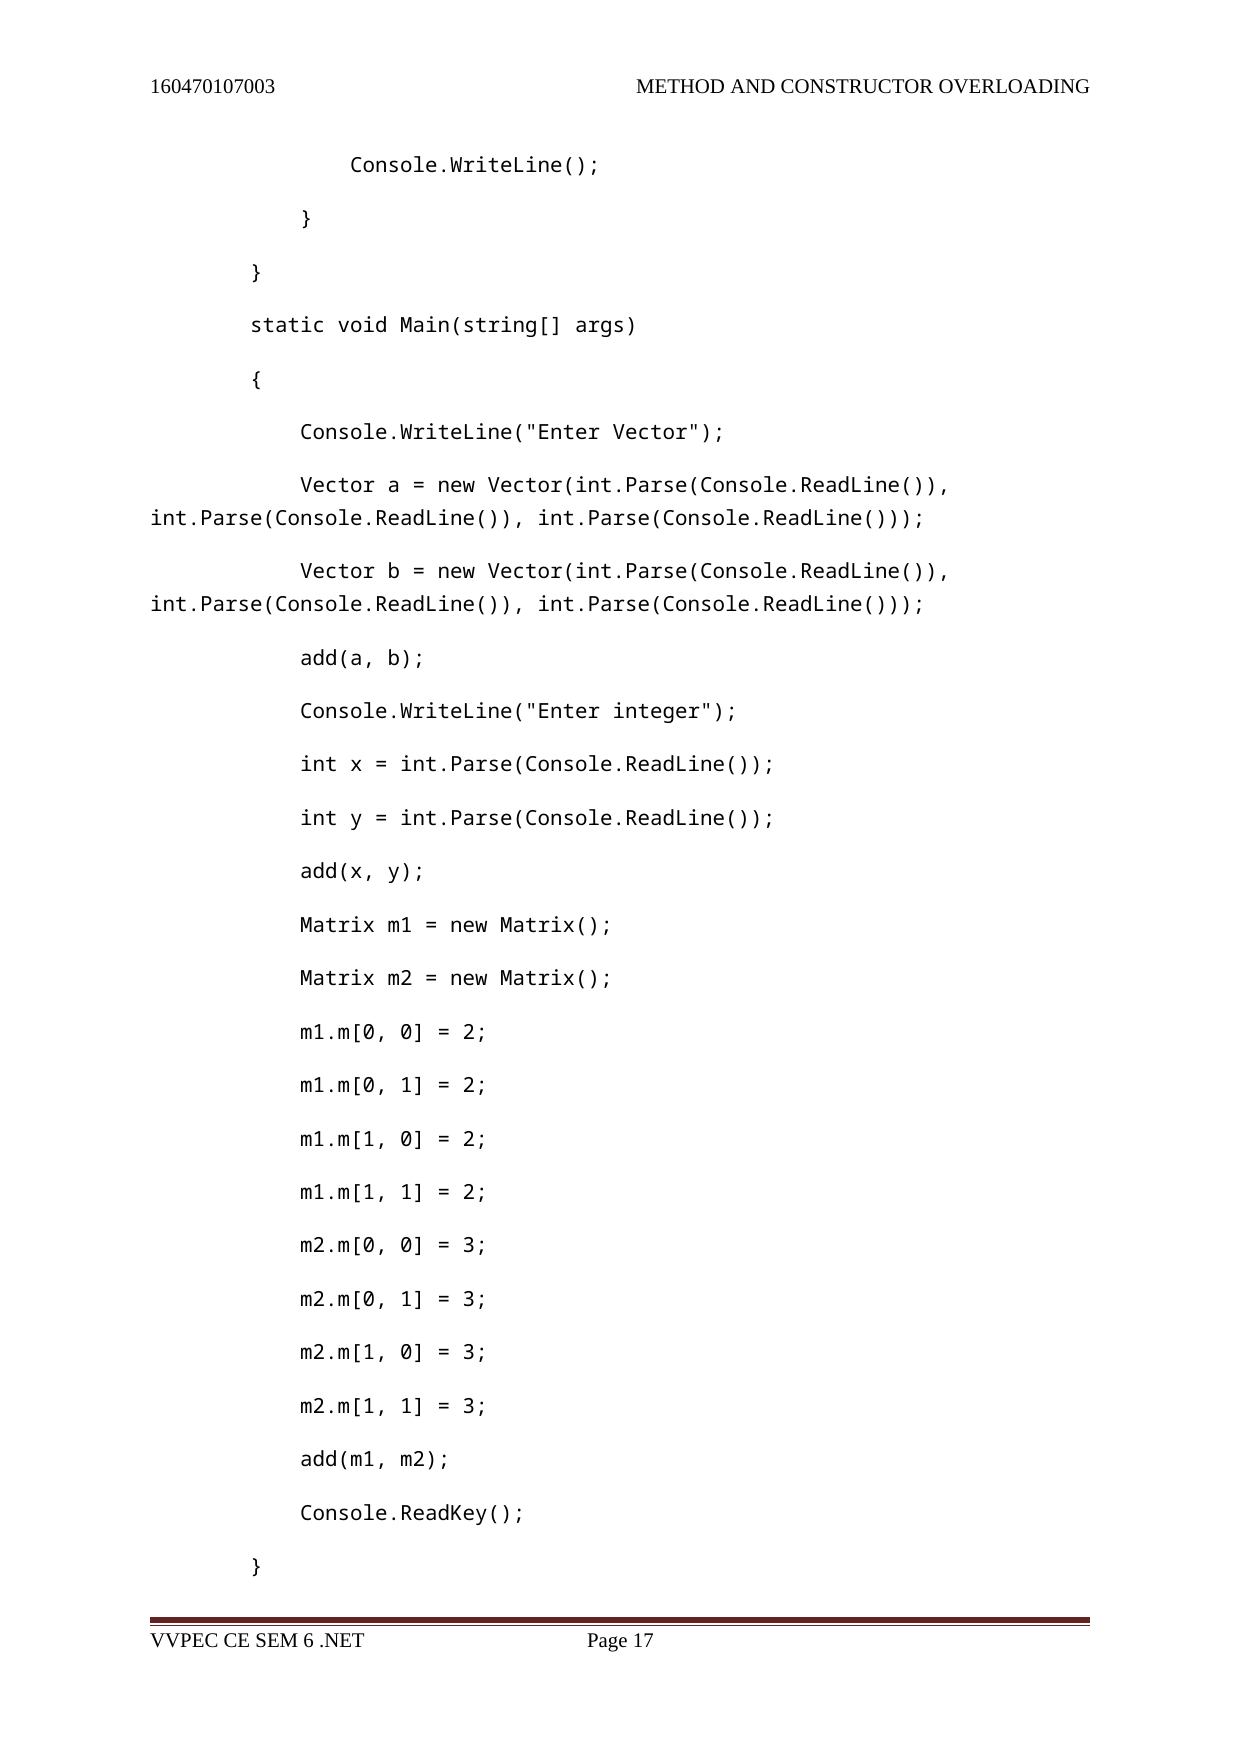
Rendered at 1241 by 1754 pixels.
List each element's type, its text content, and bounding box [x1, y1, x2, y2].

text Vector b = new Vector(int.Parse(Console.ReadLine()), int.Parse(Console.ReadLine()), int.Parse(Console.ReadLine())); [150, 557, 1090, 618]
text Matrix m2 = new Matrix(); [150, 963, 1090, 992]
text Vector a = new Vector(int.Parse(Console.ReadLine()), int.Parse(Console.ReadLine()), int.Parse(Console.ReadLine())); [150, 471, 1090, 532]
text } [150, 257, 1090, 285]
text m2.m[0, 1] = 3; [150, 1284, 1090, 1312]
text static void Main(string[] args) [150, 310, 1090, 339]
text m2.m[0, 0] = 3; [150, 1231, 1090, 1259]
text Console.WriteLine(); [150, 150, 1090, 178]
text Matrix m1 = new Matrix(); [150, 910, 1090, 938]
text m2.m[1, 0] = 3; [150, 1337, 1090, 1366]
text m1.m[1, 1] = 2; [150, 1177, 1090, 1206]
text m1.m[0, 1] = 2; [150, 1070, 1090, 1099]
text Console.ReadKey(); [150, 1498, 1090, 1526]
text add(m1, m2); [150, 1444, 1090, 1473]
text int x = int.Parse(Console.ReadLine()); [150, 749, 1090, 778]
text Console.WriteLine("Enter integer"); [150, 696, 1090, 724]
text m2.m[1, 1] = 3; [150, 1391, 1090, 1419]
text add(x, y); [150, 856, 1090, 885]
text m1.m[1, 0] = 2; [150, 1124, 1090, 1152]
text int y = int.Parse(Console.ReadLine()); [150, 803, 1090, 831]
text } [150, 1551, 1090, 1579]
text add(a, b); [150, 643, 1090, 671]
text } [150, 203, 1090, 232]
text m1.m[0, 0] = 2; [150, 1017, 1090, 1045]
text { [150, 364, 1090, 392]
text Console.WriteLine("Enter Vector"); [150, 417, 1090, 446]
